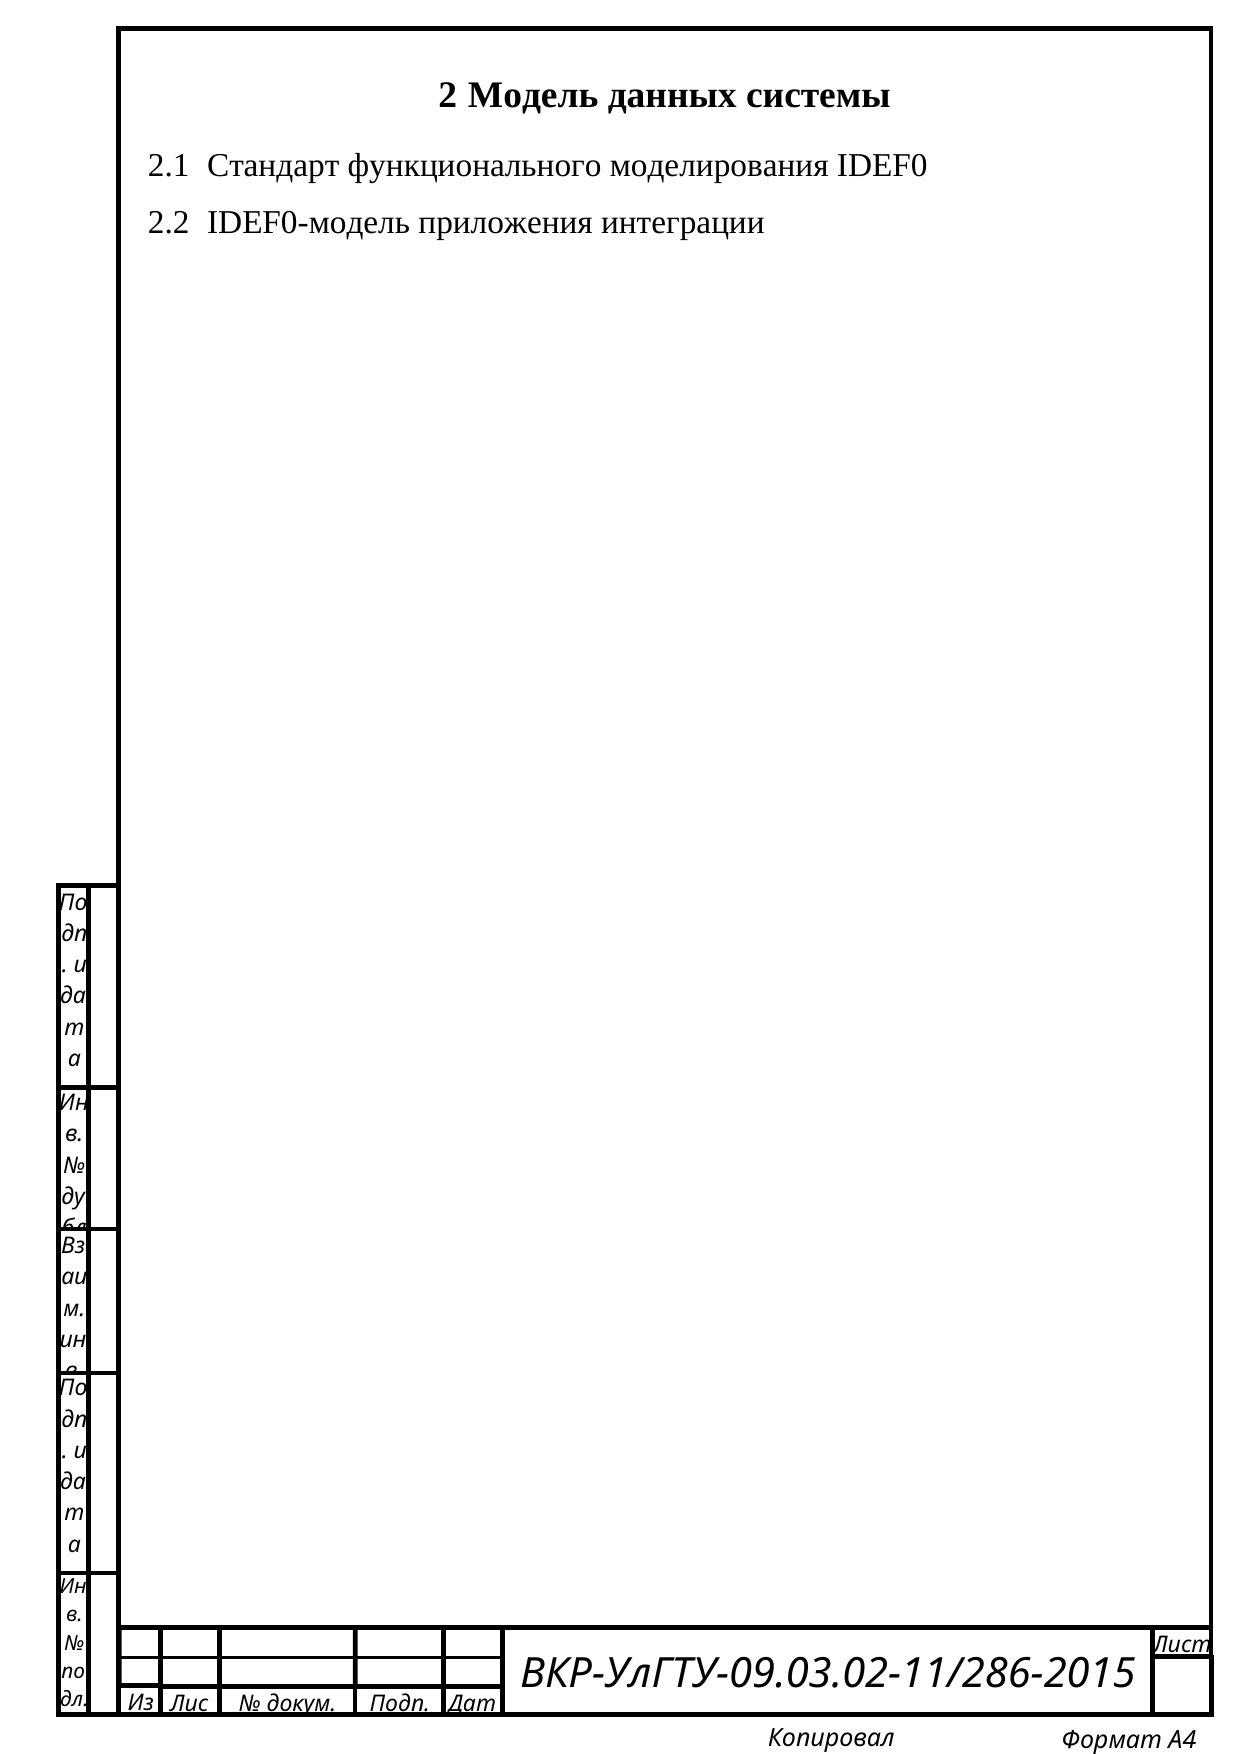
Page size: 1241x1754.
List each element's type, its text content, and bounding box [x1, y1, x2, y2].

text Модель данных системы [148, 72, 1181, 115]
text Стандарт функционального моделирования IDEF0 [148, 145, 1181, 184]
text IDEF0-модель приложения интеграции [148, 203, 1181, 241]
